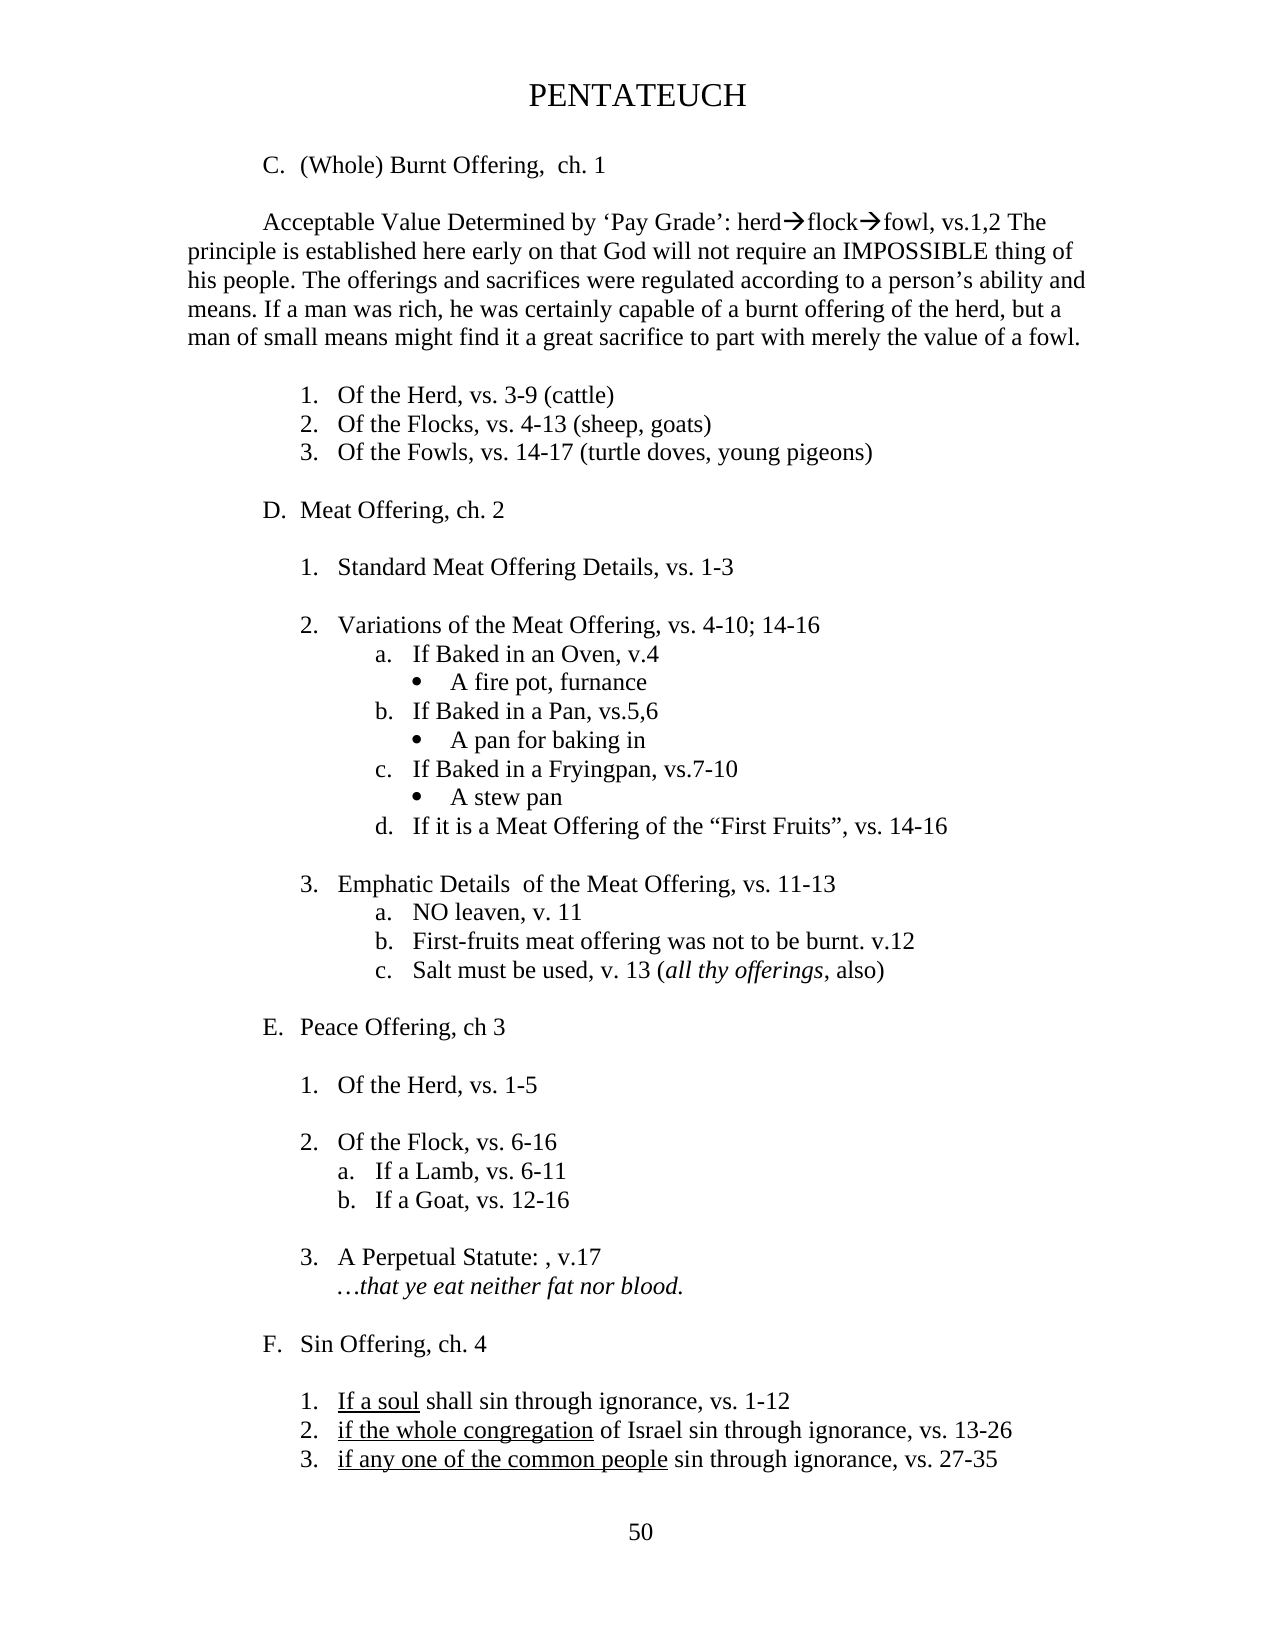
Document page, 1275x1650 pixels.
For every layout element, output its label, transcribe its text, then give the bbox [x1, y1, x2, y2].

list Emphatic Details of the Meat Offering, vs. 11-13 [300, 869, 1087, 897]
list If Baked in an Oven, v.4 [375, 639, 1087, 667]
list If it is a Meat Offering of the “First Fruits”, vs. 14-16 [375, 811, 1087, 840]
list Variations of the Meat Offering, vs. 4-10; 14-16 [300, 610, 1087, 639]
list A Perpetual Statute: , v.17 [300, 1242, 1087, 1271]
list Of the Flock, vs. 6-16 [300, 1127, 1087, 1156]
list First-fruits meat offering was not to be burnt. v.12 [375, 926, 1087, 955]
list Of the Flocks, vs. 4-13 (sheep, goats) [300, 409, 1087, 437]
list A fire pot, furnance [412, 667, 1087, 696]
list Peace Offering, ch 3 [262, 1012, 1087, 1041]
text Acceptable Value Determined by ‘Pay Grade’: herdflockfowl, vs.1,2 The principle is established here early on that God will not require an IMPOSSIBLE thing of his people. The offerings and sacrifices were regulated according to a person’s ability and means. If a man was rich, he was certainly capable of a burnt offering of the herd, but a man of small means might find it a great sacrifice to part with merely the value of a fowl. [187, 207, 1087, 351]
list Salt must be used, v. 13 (all thy offerings, also) [375, 955, 1087, 984]
list Of the Herd, vs. 1-5 [300, 1070, 1087, 1099]
list Standard Meat Offering Details, vs. 1-3 [300, 552, 1087, 581]
list (Whole) Burnt Offering, ch. 1 [262, 150, 1087, 179]
list A pan for baking in [412, 725, 1087, 754]
list A stew pan [412, 782, 1087, 811]
list Sin Offering, ch. 4 [262, 1329, 1087, 1357]
list …that ye eat neither fat nor blood. [337, 1271, 1087, 1300]
list If Baked in a Pan, vs.5,6 [375, 696, 1087, 725]
list If Baked in a Fryingpan, vs.7-10 [375, 754, 1087, 782]
list If a Goat, vs. 12-16 [337, 1185, 1087, 1214]
list NO leaven, v. 11 [375, 897, 1087, 926]
list If a Lamb, vs. 6-11 [337, 1156, 1087, 1185]
list if any one of the common people sin through ignorance, vs. 27-35 [300, 1444, 1087, 1472]
list Of the Herd, vs. 3-9 (cattle) [300, 380, 1087, 409]
list if the whole congregation of Israel sin through ignorance, vs. 13-26 [300, 1415, 1087, 1444]
list If a soul shall sin through ignorance, vs. 1-12 [300, 1386, 1087, 1415]
list Meat Offering, ch. 2 [262, 495, 1087, 524]
list Of the Fowls, vs. 14-17 (turtle doves, young pigeons) [300, 437, 1087, 466]
